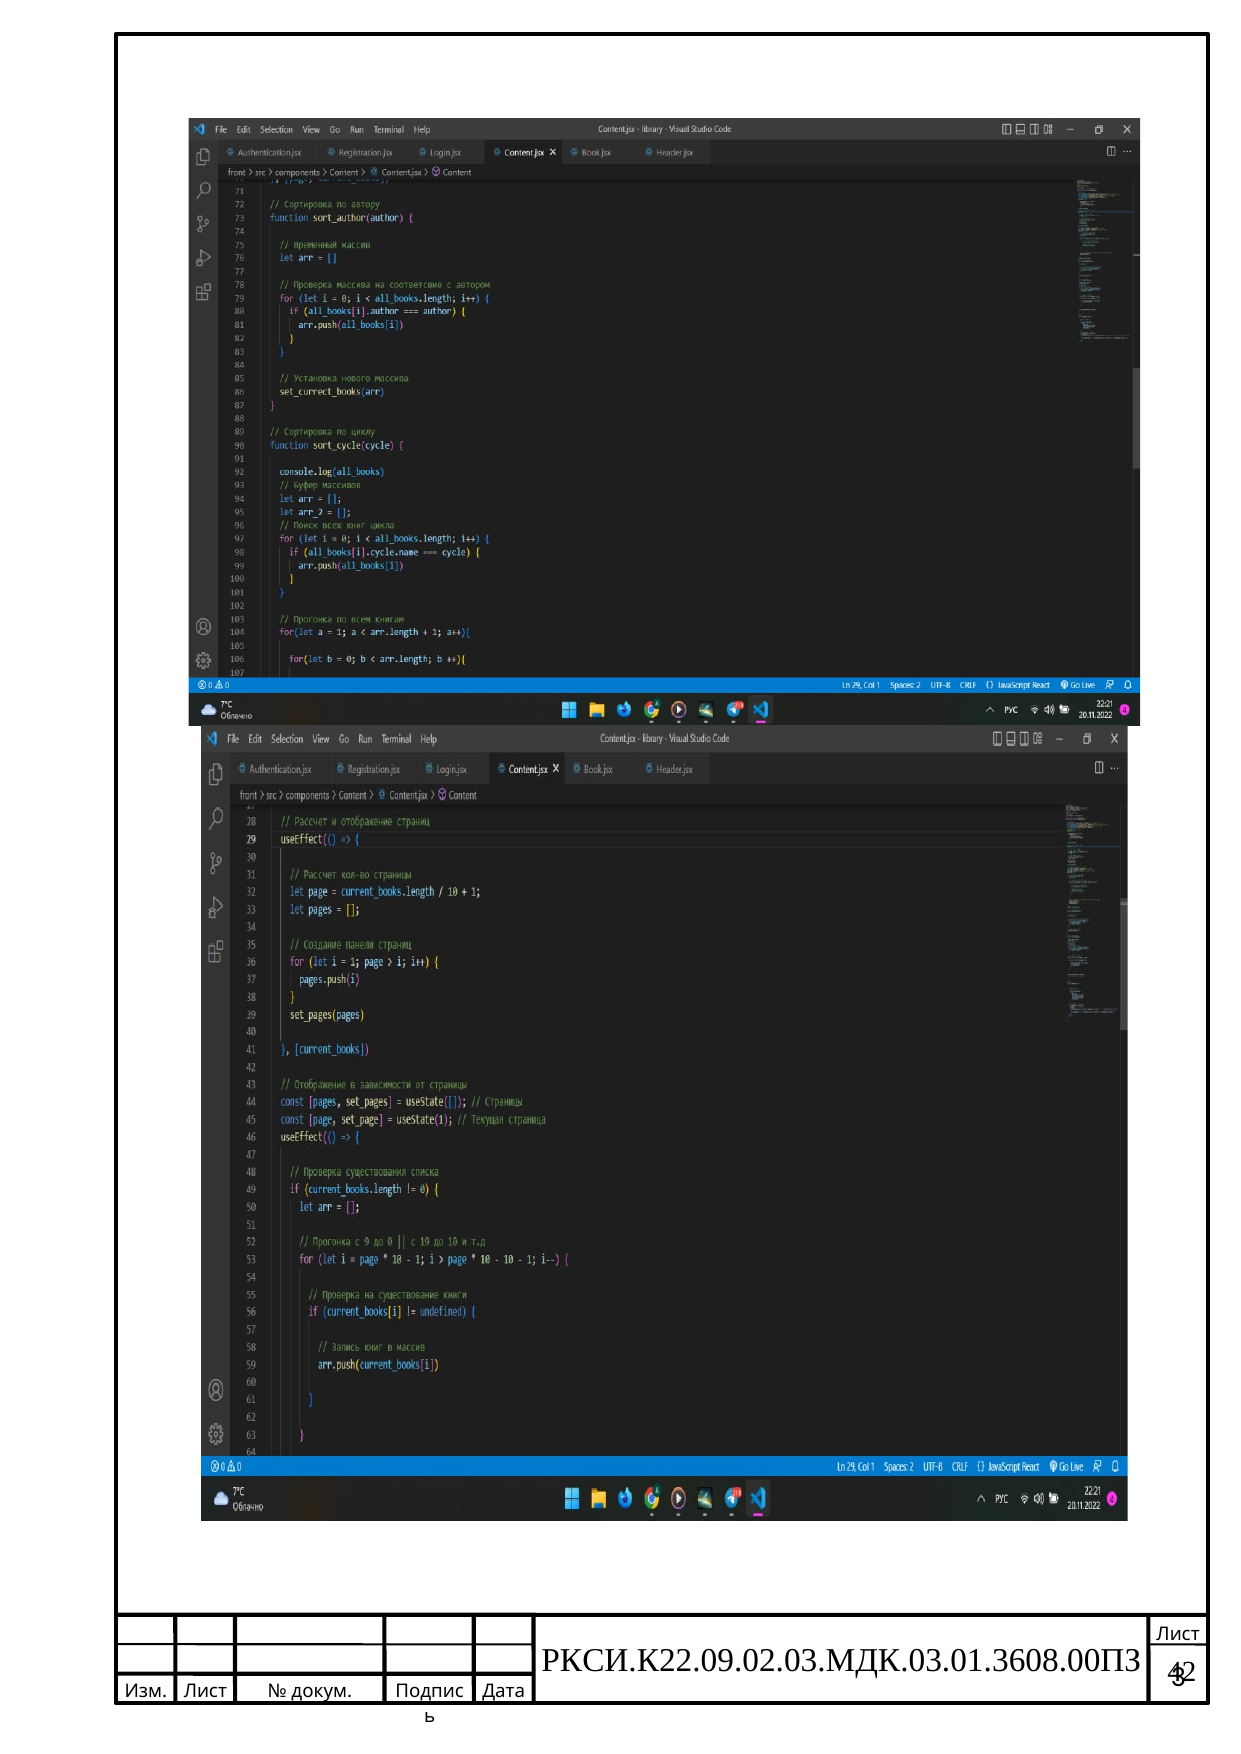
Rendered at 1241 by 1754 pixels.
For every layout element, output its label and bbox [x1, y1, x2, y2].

picture [188, 118, 1141, 1521]
